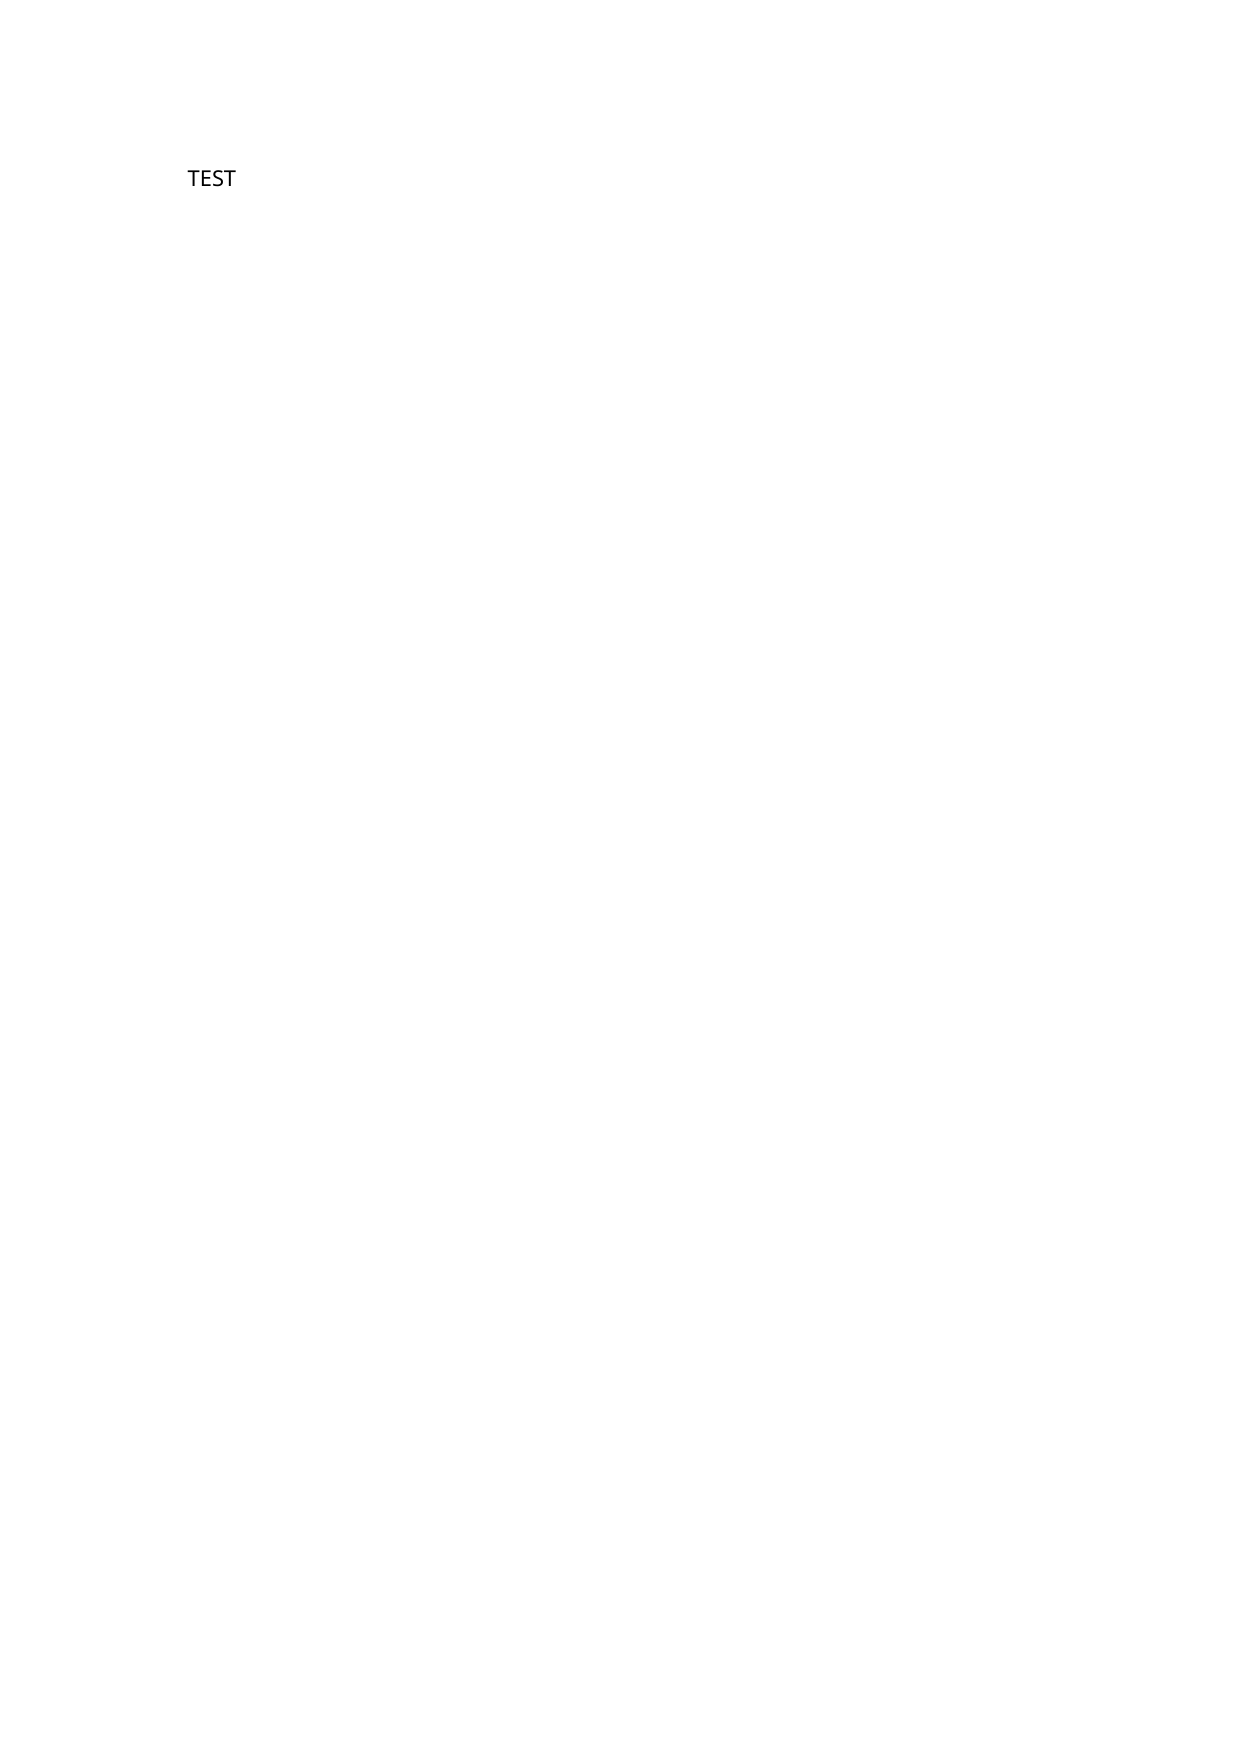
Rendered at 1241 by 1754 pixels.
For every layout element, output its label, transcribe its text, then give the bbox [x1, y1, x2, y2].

text TEST [187, 162, 1053, 194]
